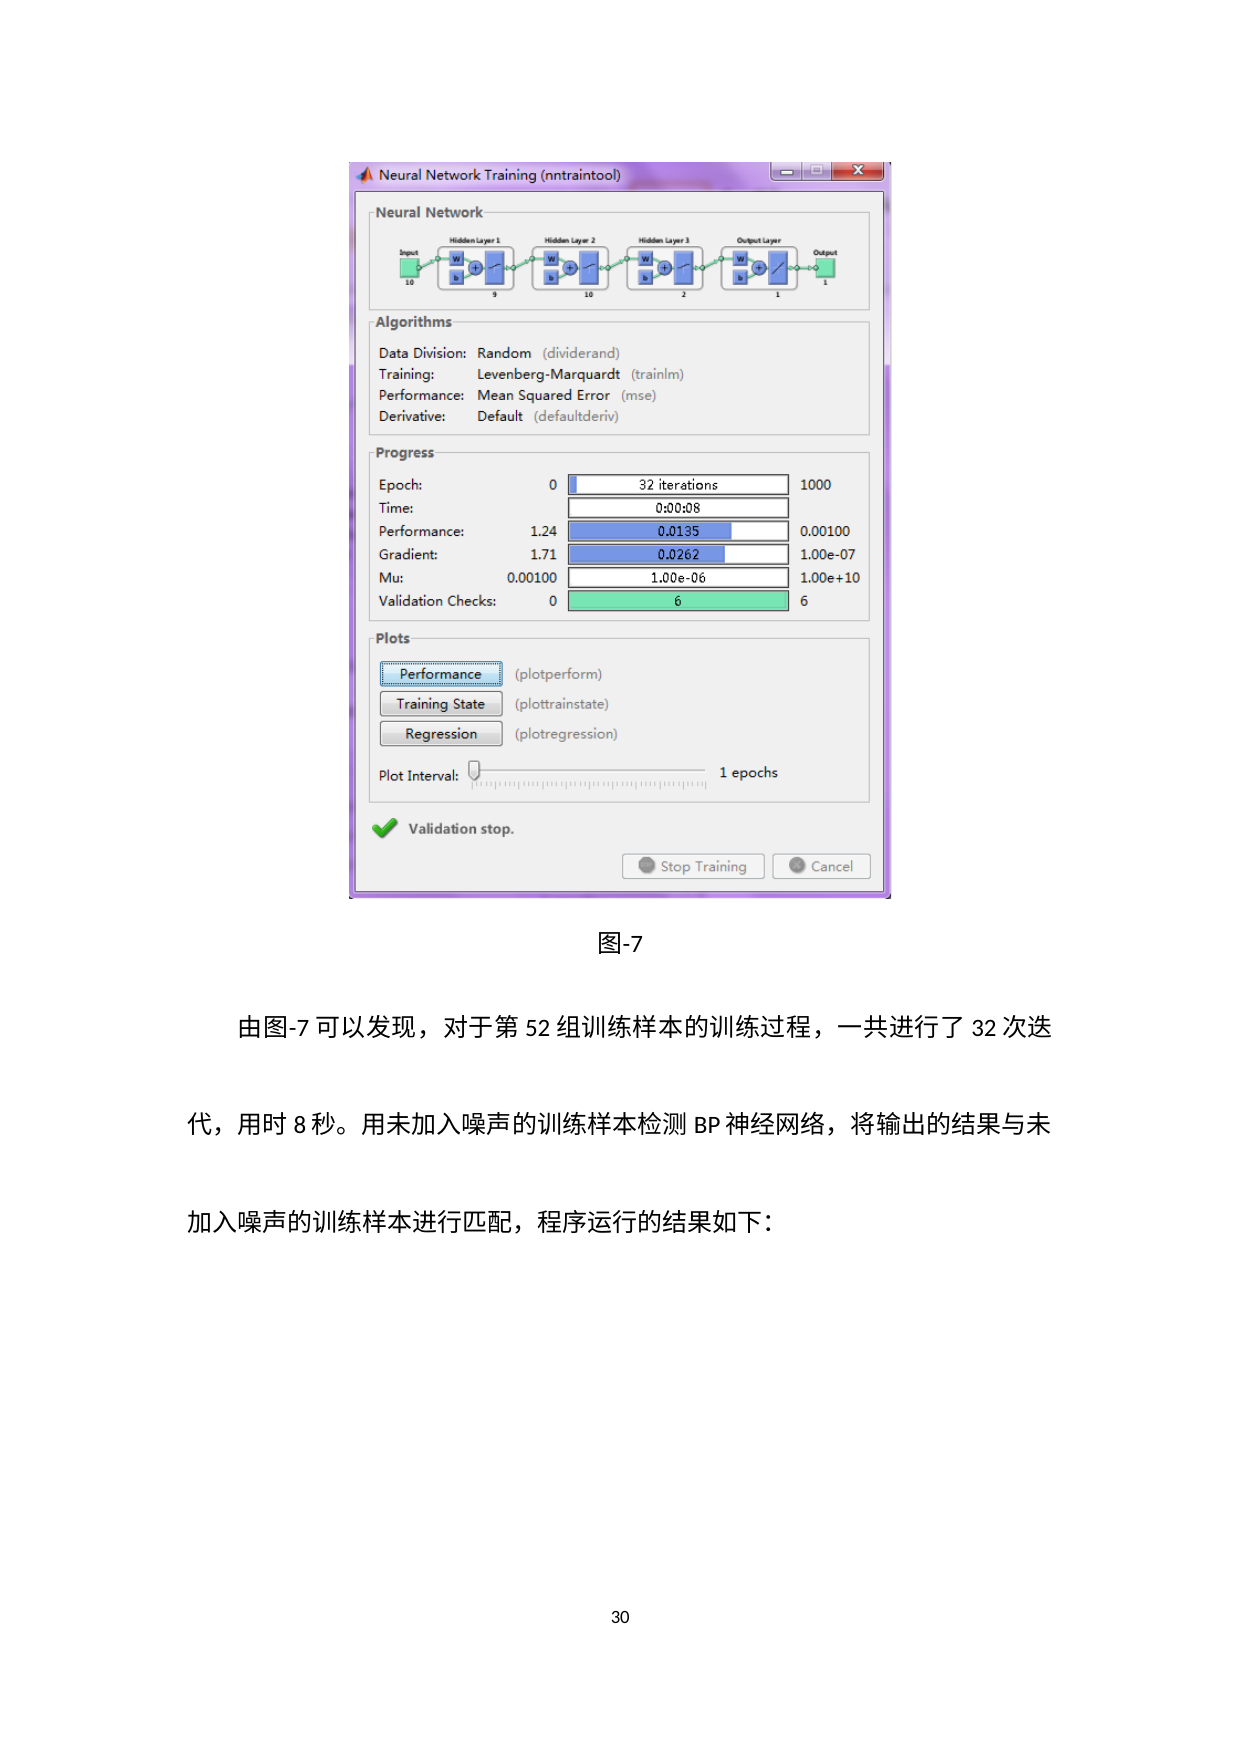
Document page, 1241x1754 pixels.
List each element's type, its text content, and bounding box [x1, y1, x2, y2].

picture [349, 162, 892, 899]
text 图-7 [187, 909, 1053, 974]
text 由图-7可以发现，对于第52组训练样本的训练过程，一共进行了32次迭代，用时8秒。用未加入噪声的训练样本检测BP神经网络，将输出的结果与未加入噪声的训练样本进行匹配，程序运行的结果如下： [187, 993, 1053, 1253]
